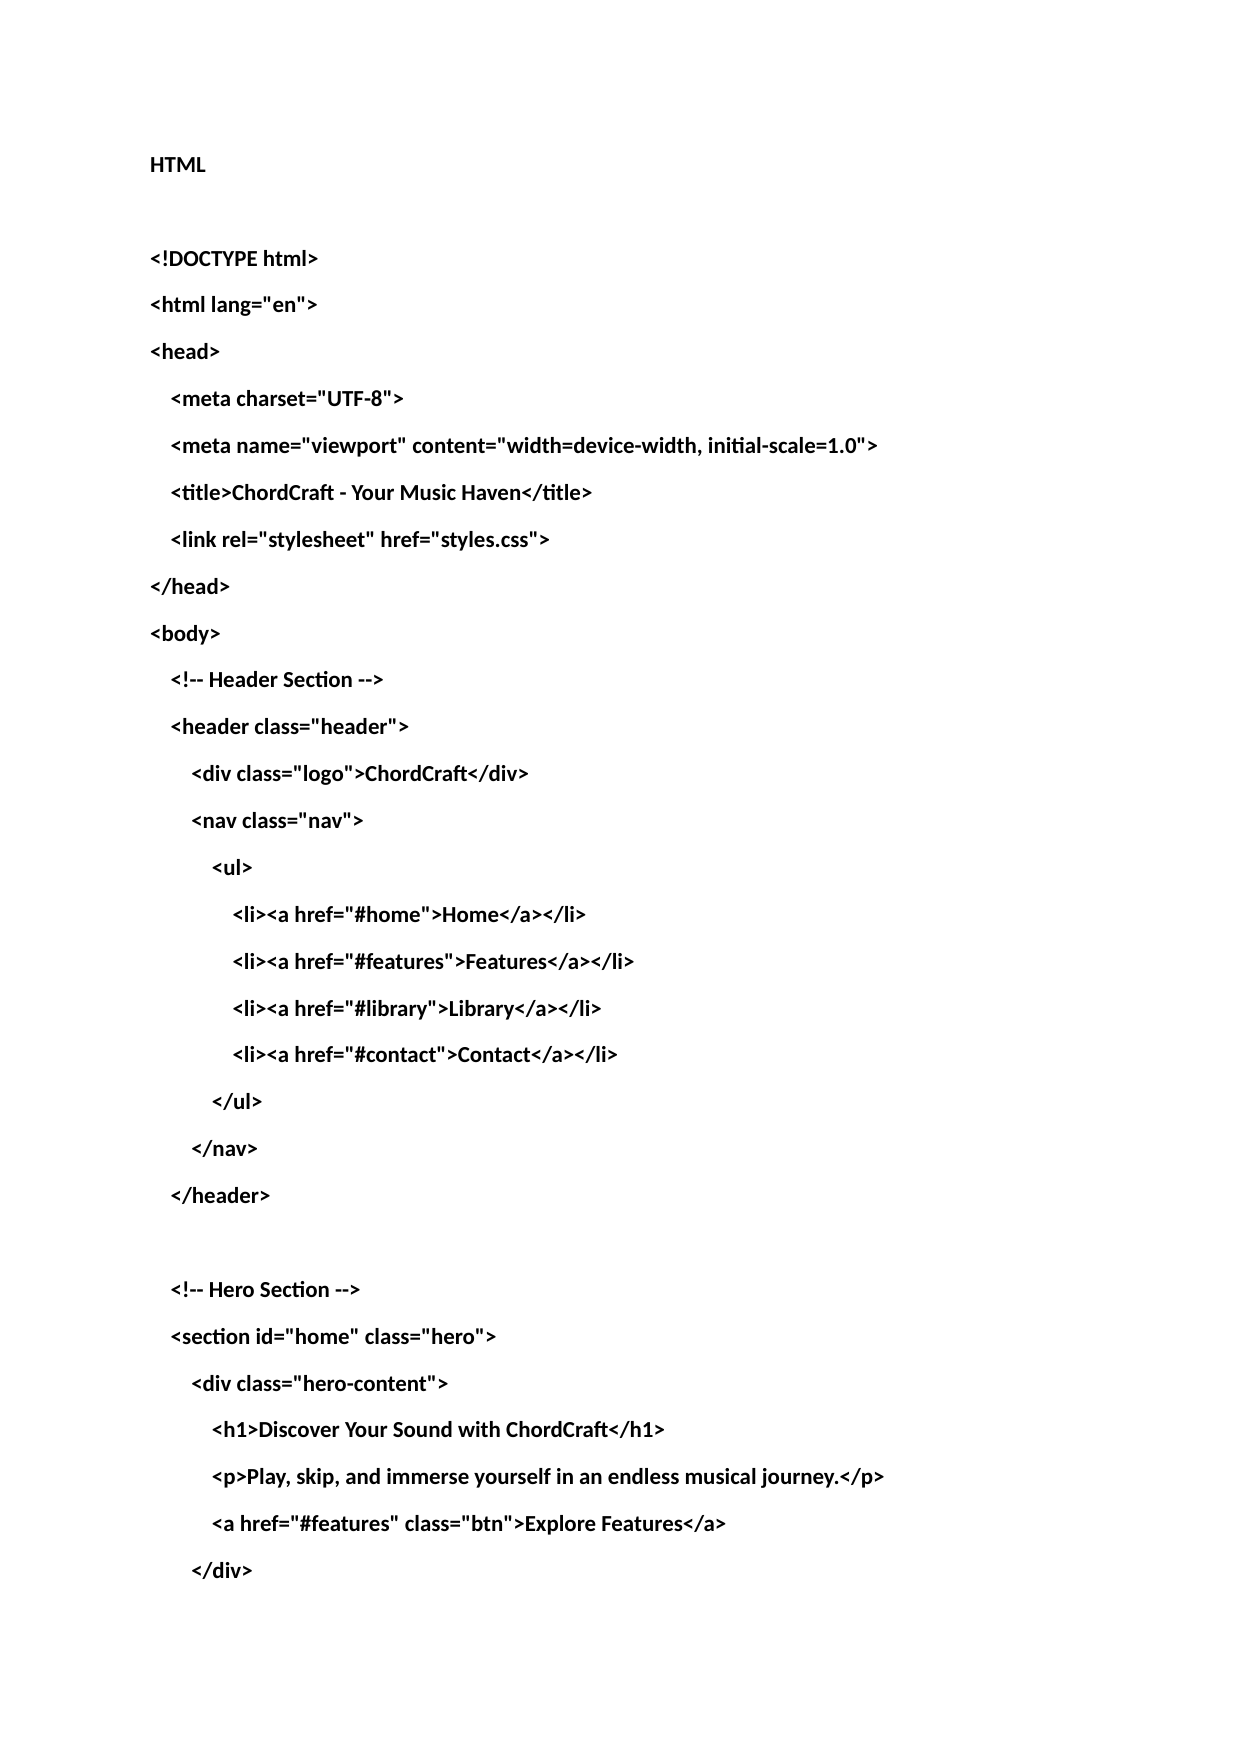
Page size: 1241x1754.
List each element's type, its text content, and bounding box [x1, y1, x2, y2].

text </div> [150, 1556, 1090, 1584]
text <li><a href="#contact">Contact</a></li> [150, 1041, 1090, 1069]
text </nav> [150, 1134, 1090, 1162]
text <body> [150, 619, 1090, 647]
text <li><a href="#library">Library</a></li> [150, 994, 1090, 1022]
text <p>Play, skip, and immerse yourself in an endless musical journey.</p> [150, 1462, 1090, 1491]
text <h1>Discover Your Sound with ChordCraft</h1> [150, 1416, 1090, 1444]
text <a href="#features" class="btn">Explore Features</a> [150, 1509, 1090, 1537]
text <section id="home" class="hero"> [150, 1322, 1090, 1350]
text <li><a href="#home">Home</a></li> [150, 900, 1090, 928]
text <meta charset="UTF-8"> [150, 384, 1090, 412]
text <meta name="viewport" content="width=device-width, initial-scale=1.0"> [150, 431, 1090, 459]
text <header class="header"> [150, 712, 1090, 741]
text <li><a href="#features">Features</a></li> [150, 947, 1090, 975]
text </head> [150, 572, 1090, 600]
text <head> [150, 337, 1090, 366]
text <html lang="en"> [150, 291, 1090, 319]
text <title>ChordCraft - Your Music Haven</title> [150, 478, 1090, 506]
text <ul> [150, 853, 1090, 881]
text <nav class="nav"> [150, 806, 1090, 834]
text HTML [150, 150, 1090, 178]
text </ul> [150, 1087, 1090, 1116]
text <!DOCTYPE html> [150, 244, 1090, 272]
text <!-- Header Section --> [150, 666, 1090, 694]
text <div class="logo">ChordCraft</div> [150, 759, 1090, 787]
text <div class="hero-content"> [150, 1369, 1090, 1397]
text <!-- Hero Section --> [150, 1275, 1090, 1303]
text <link rel="stylesheet" href="styles.css"> [150, 525, 1090, 553]
text </header> [150, 1181, 1090, 1209]
